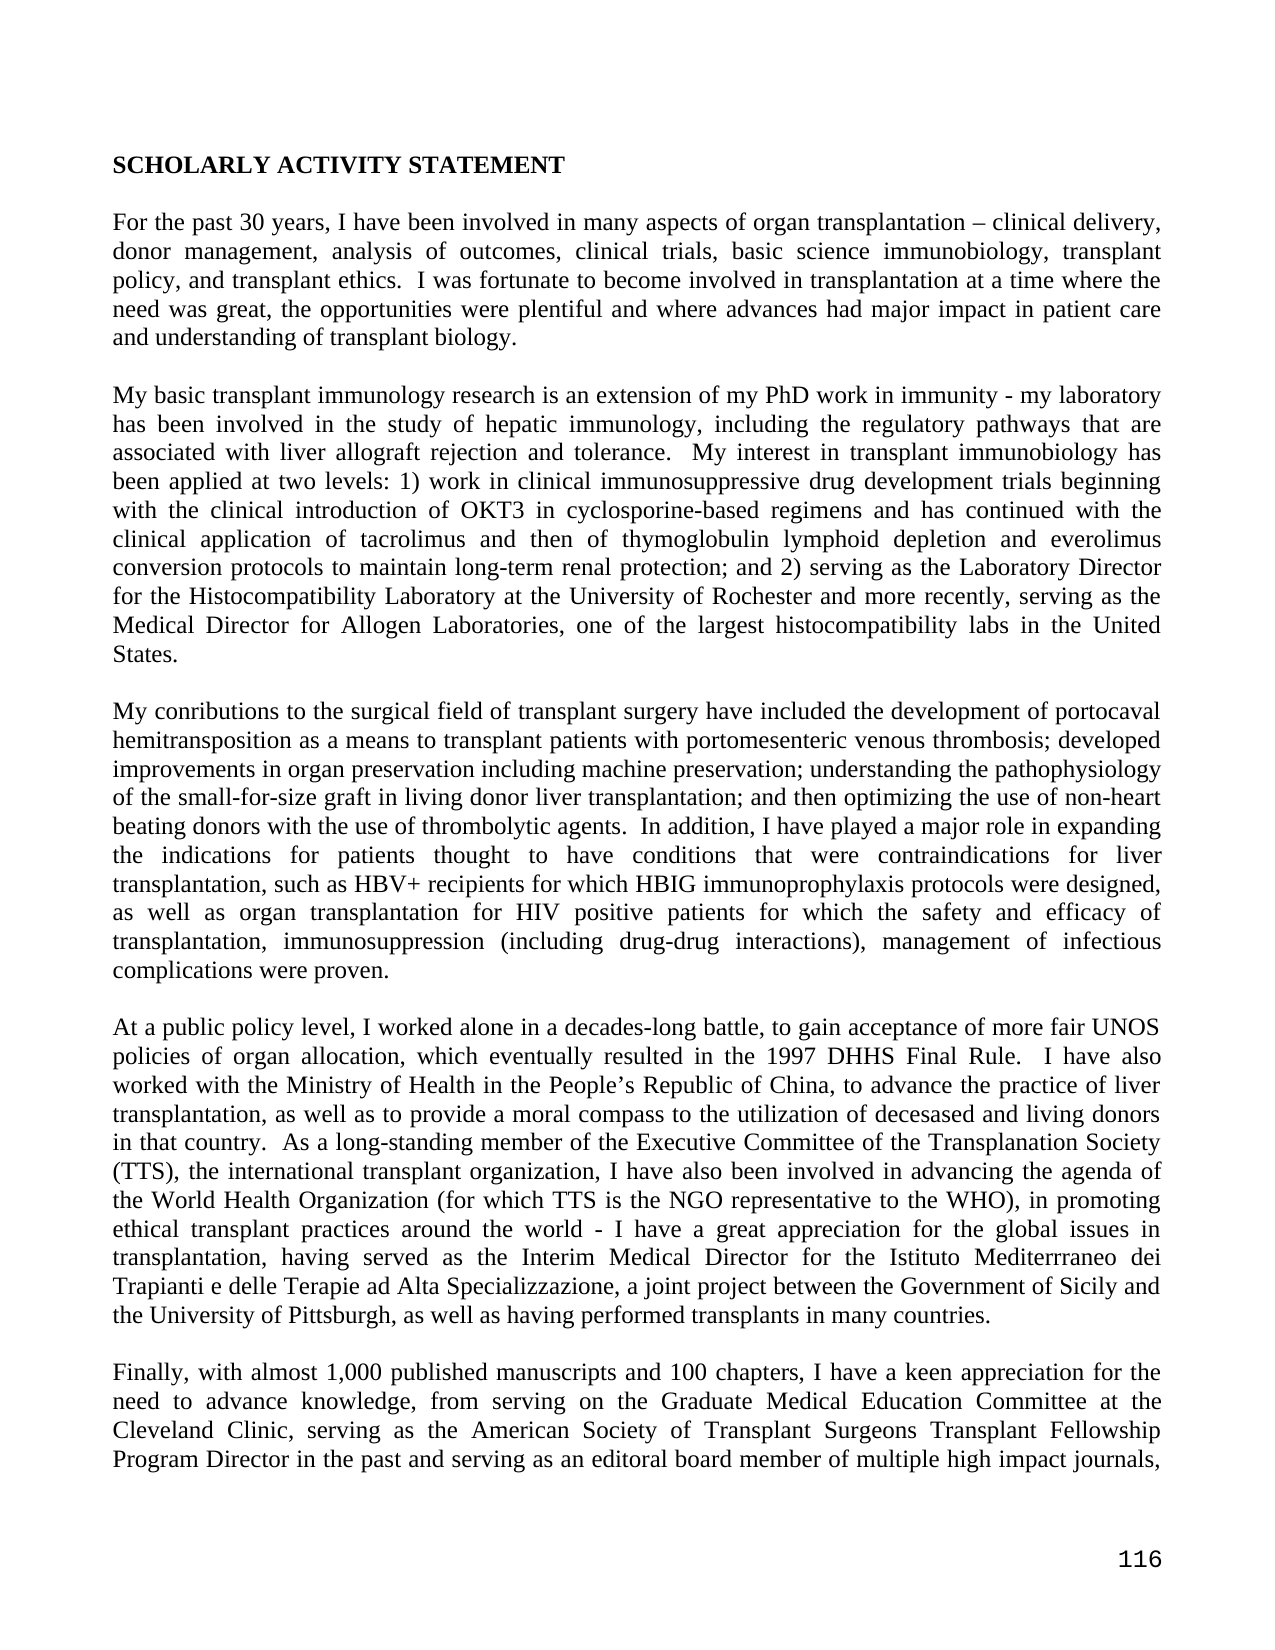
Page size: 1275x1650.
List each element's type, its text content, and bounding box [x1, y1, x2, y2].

text At a public policy level, I worked alone in a decades-long battle, to gain acceptance of more fair UNOS policies of organ allocation, which eventually resulted in the 1997 DHHS Final Rule. I have also worked with the Ministry of Health in the People’s Republic of China, to advance the practice of liver transplantation, as well as to provide a moral compass to the utilization of decesased and living donors in that country. As a long-standing member of the Executive Committee of the Transplanation Society (TTS), the international transplant organization, I have also been involved in advancing the agenda of the World Health Organization (for which TTS is the NGO representative to the WHO), in promoting ethical transplant practices around the world - I have a great appreciation for the global issues in transplantation, having served as the Interim Medical Director for the Istituto Mediterrraneo dei Trapianti e delle Terapie ad Alta Specializzazione, a joint project between the Government of Sicily and the University of Pittsburgh, as well as having performed transplants in many countries. [112, 1012, 1162, 1329]
text For the past 30 years, I have been involved in many aspects of organ transplantation – clinical delivery, donor management, analysis of outcomes, clinical trials, basic science immunobiology, transplant policy, and transplant ethics. I was fortunate to become involved in transplantation at a time where the need was great, the opportunities were plentiful and where advances had major impact in patient care and understanding of transplant biology. [112, 207, 1162, 351]
text My conributions to the surgical field of transplant surgery have included the development of portocaval hemitransposition as a means to transplant patients with portomesenteric venous thrombosis; developed improvements in organ preservation including machine preservation; understanding the pathophysiology of the small-for-size graft in living donor liver transplantation; and then optimizing the use of non-heart beating donors with the use of thrombolytic agents. In addition, I have played a major role in expanding the indications for patients thought to have conditions that were contraindications for liver transplantation, such as HBV+ recipients for which HBIG immunoprophylaxis protocols were designed, as well as organ transplantation for HIV positive patients for which the safety and efficacy of transplantation, immunosuppression (including drug-drug interactions), management of infectious complications were proven. [112, 696, 1162, 984]
text My basic transplant immunology research is an extension of my PhD work in immunity - my laboratory has been involved in the study of hepatic immunology, including the regulatory pathways that are associated with liver allograft rejection and tolerance. My interest in transplant immunobiology has been applied at two levels: 1) work in clinical immunosuppressive drug development trials beginning with the clinical introduction of OKT3 in cyclosporine-based regimens and has continued with the clinical application of tacrolimus and then of thymoglobulin lymphoid depletion and everolimus conversion protocols to maintain long-term renal protection; and 2) serving as the Laboratory Director for the Histocompatibility Laboratory at the University of Rochester and more recently, serving as the Medical Director for Allogen Laboratories, one of the largest histocompatibility labs in the United States. [112, 380, 1162, 667]
text SCHOLARLY ACTIVITY STATEMENT [112, 150, 1162, 179]
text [112, 1357, 1162, 1472]
